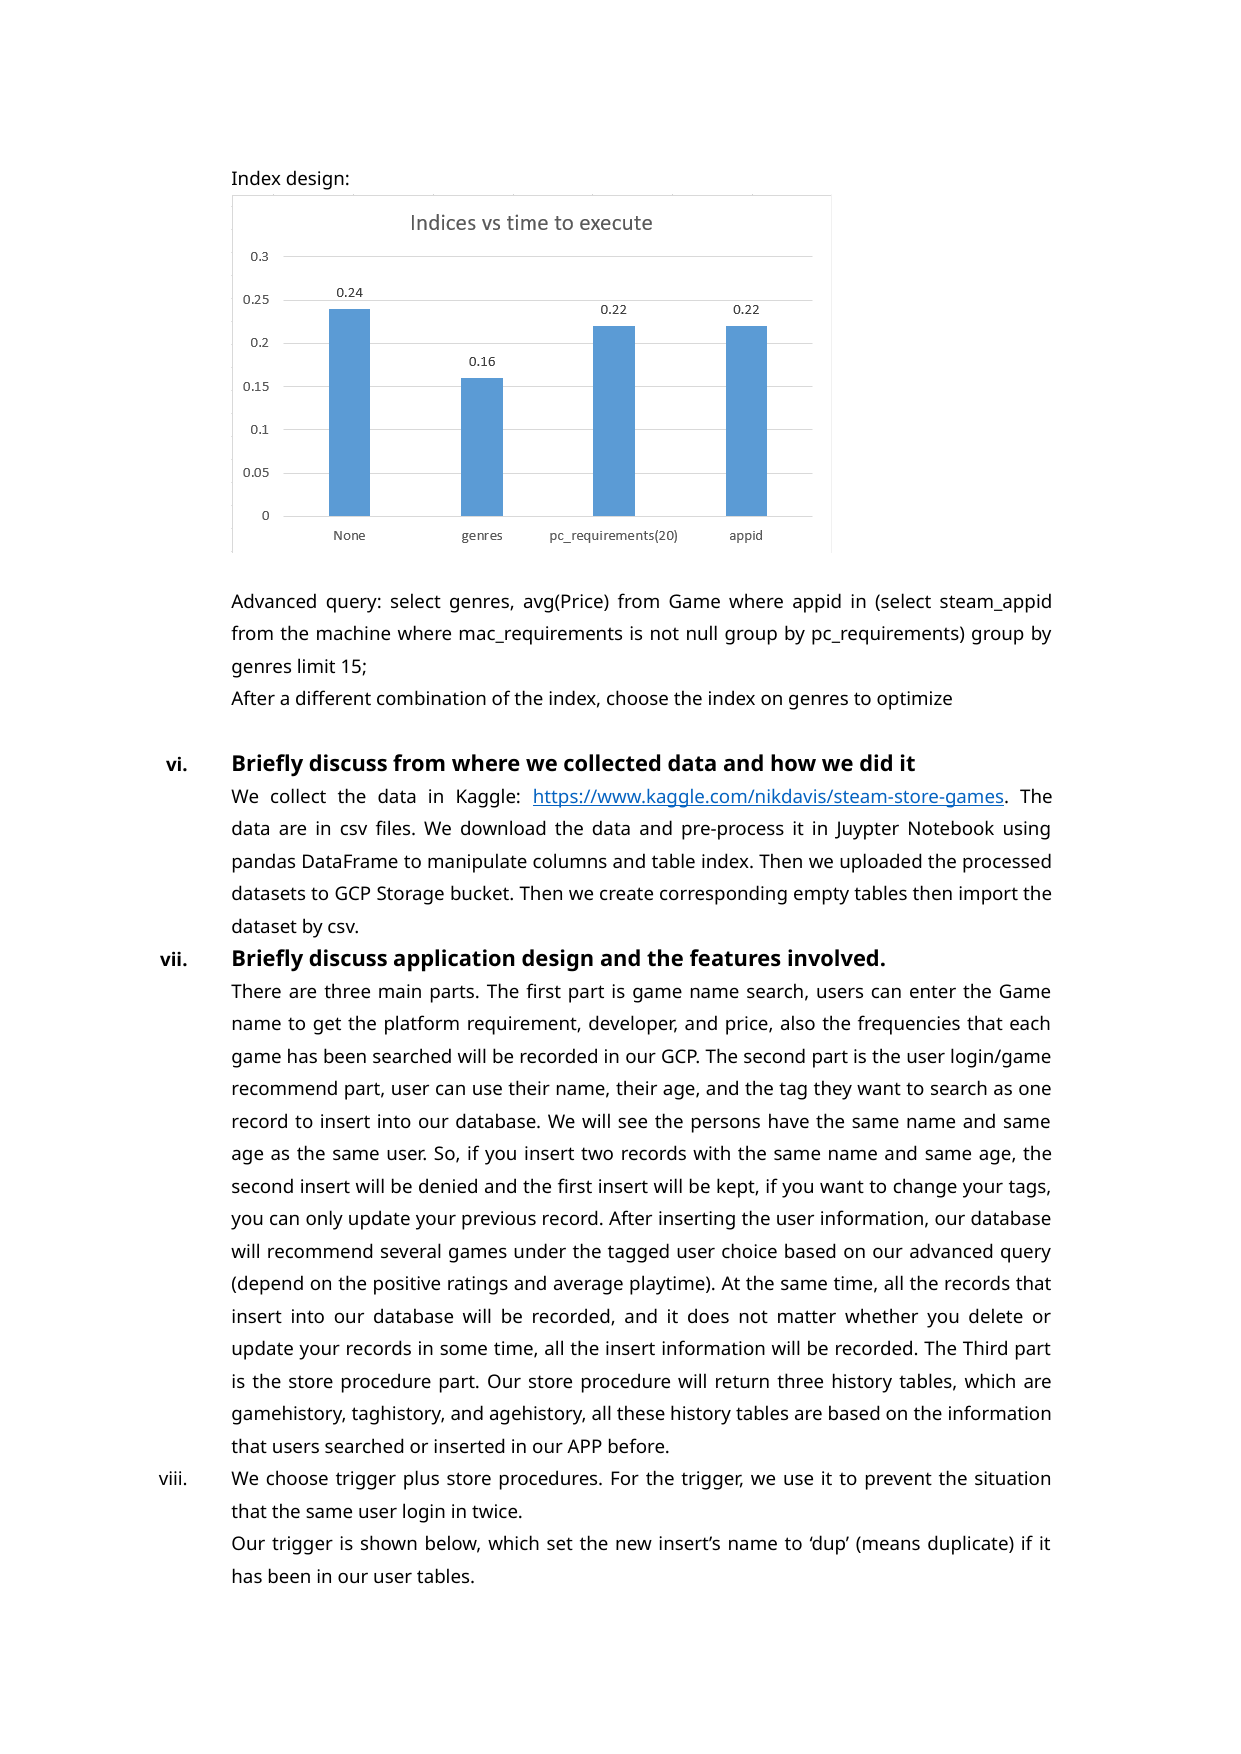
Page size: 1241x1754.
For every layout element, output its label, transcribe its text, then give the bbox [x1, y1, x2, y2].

list Advanced query: select genres, avg(Price) from Game where appid in (select steam_appid from the machine where mac_requirements is not null group by pc_requirements) group by genres limit 15; [231, 584, 1053, 682]
list After a different combination of the index, choose the index on genres to optimize [231, 682, 1053, 714]
list Briefly discuss application design and the features involved. [187, 942, 1053, 974]
list Index design: [231, 162, 1053, 194]
list Our trigger is shown below, which set the new insert’s name to ‘dup’ (means duplicate) if it has been in our user tables. [231, 1527, 1053, 1592]
list We choose trigger plus store procedures. For the trigger, we use it to prevent the situation that the same user login in twice. [187, 1462, 1053, 1527]
list We collect the data in Kaggle: https://www.kaggle.com/nikdavis/steam-store-games. The data are in csv files. We download the data and pre-process it in Juypter Notebook using pandas DataFrame to manipulate columns and table index. Then we uploaded the processed datasets to GCP Storage bucket. Then we create corresponding empty tables then import the dataset by csv. [231, 779, 1053, 942]
picture [231, 194, 832, 553]
list There are three main parts. The first part is game name search, users can enter the Game name to get the platform requirement, developer, and price, also the frequencies that each game has been searched will be recorded in our GCP. The second part is the user login/game recommend part, user can use their name, their age, and the tag they want to search as one record to insert into our database. We will see the persons have the same name and same age as the same user. So, if you insert two records with the same name and same age, the second insert will be denied and the first insert will be kept, if you want to change your tags, you can only update your previous record. After inserting the user information, our database will recommend several games under the tagged user choice based on our advanced query (depend on the positive ratings and average playtime). At the same time, all the records that insert into our database will be recorded, and it does not matter whether you delete or update your records in some time, all the insert information will be recorded. The Third part is the store procedure part. Our store procedure will return three history tables, which are gamehistory, taghistory, and agehistory, all these history tables are based on the information that users searched or inserted in our APP before. [231, 974, 1053, 1462]
list Briefly discuss from where we collected data and how we did it [187, 747, 1053, 779]
